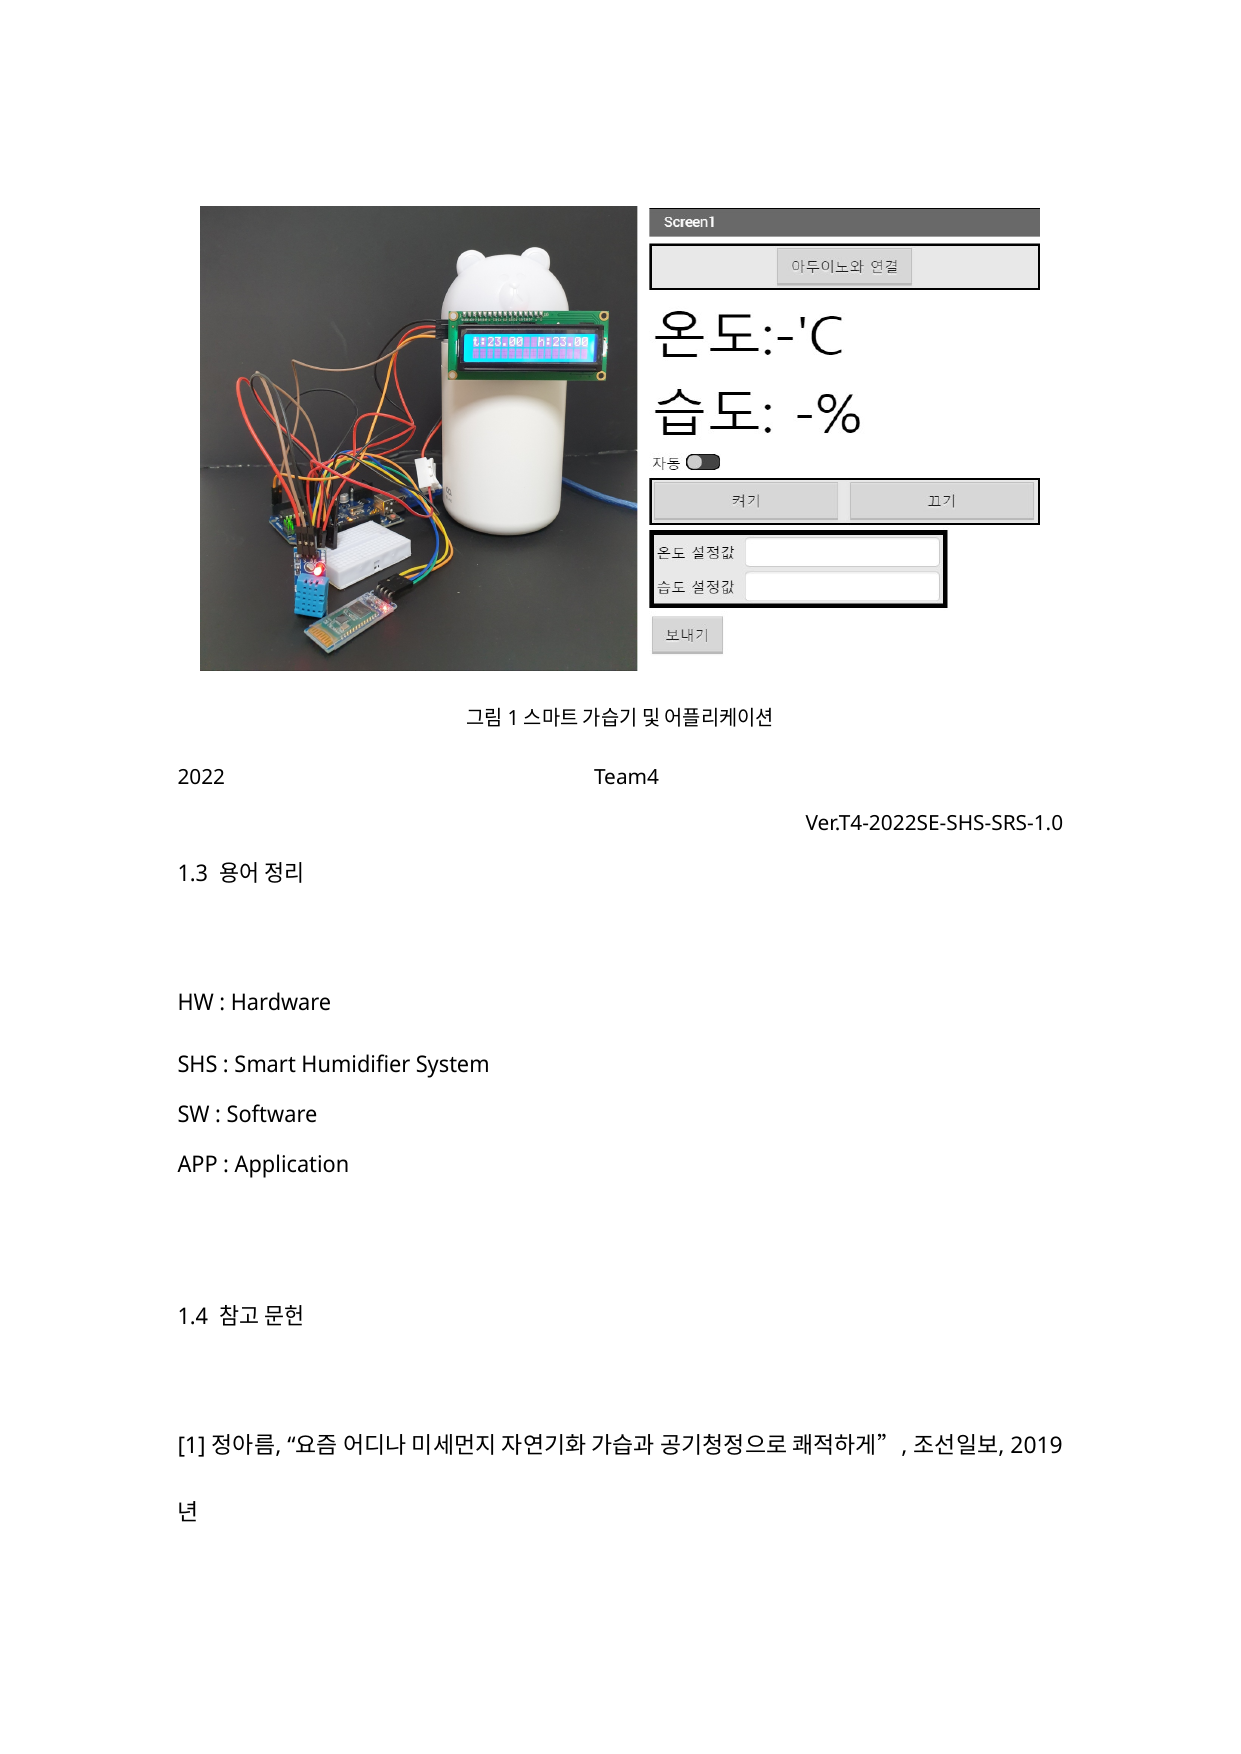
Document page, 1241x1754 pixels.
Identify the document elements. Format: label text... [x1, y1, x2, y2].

text 그림 1 스마트 가습기 및 어플리케이션 [177, 702, 1063, 732]
text SHS : Smart Humidifier System [177, 1048, 1063, 1079]
text 1.3 용어 정리 [177, 855, 1063, 888]
text SW : Software [177, 1098, 1063, 1129]
text 2022 Team4 [177, 762, 1063, 791]
text Ver.T4-2022SE-SHS-SRS-1.0 [177, 808, 1063, 836]
picture [200, 206, 638, 671]
text 1.4 참고 문헌 [177, 1298, 1063, 1331]
text HW : Hardware [177, 986, 1063, 1017]
picture [649, 208, 1040, 671]
text [1] 정아름, “요즘 어디나 미세먼지 자연기화 가습과 공기청정으로 쾌적하게”, 조선일보, 2019년 [177, 1427, 1063, 1527]
text APP : Application [177, 1148, 1063, 1179]
